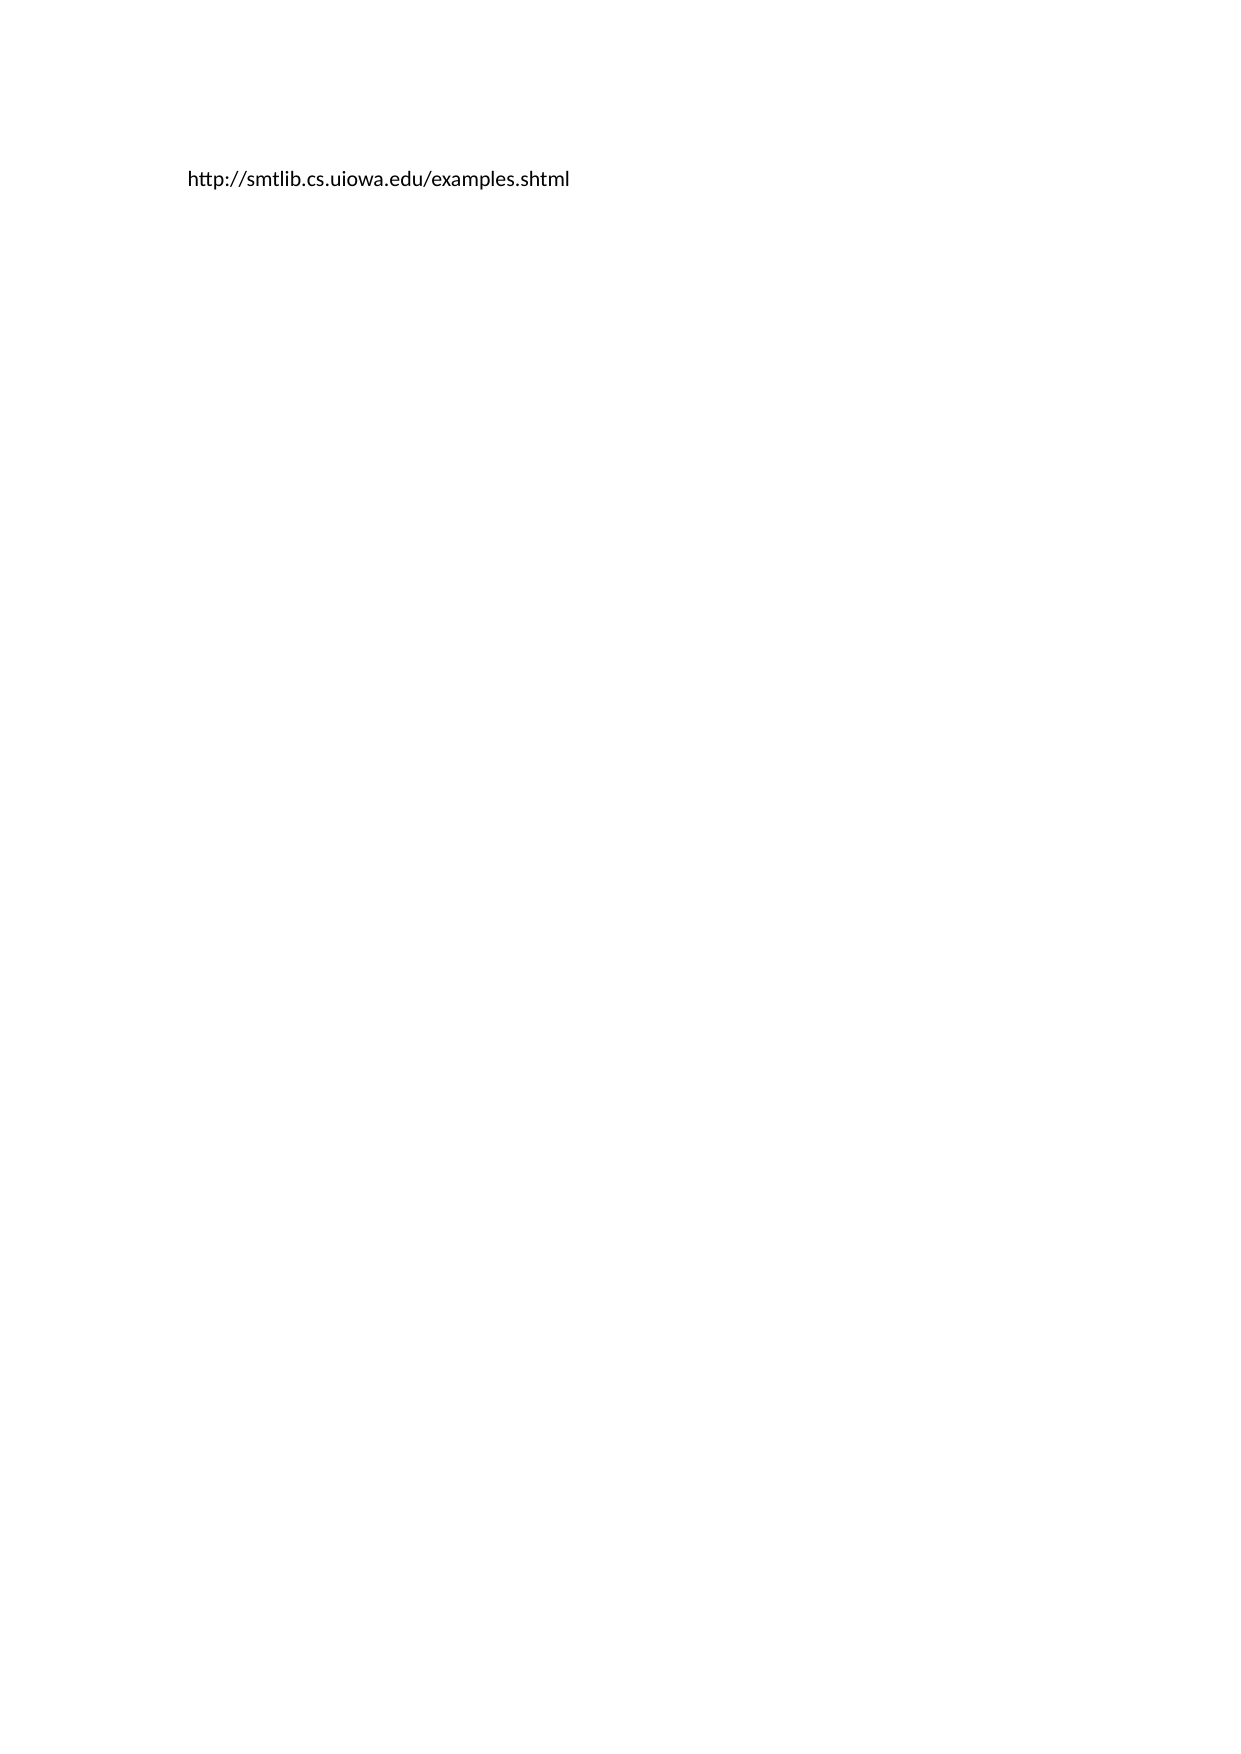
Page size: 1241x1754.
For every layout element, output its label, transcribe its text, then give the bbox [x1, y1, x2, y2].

text http://smtlib.cs.uiowa.edu/examples.shtml [187, 162, 1053, 194]
